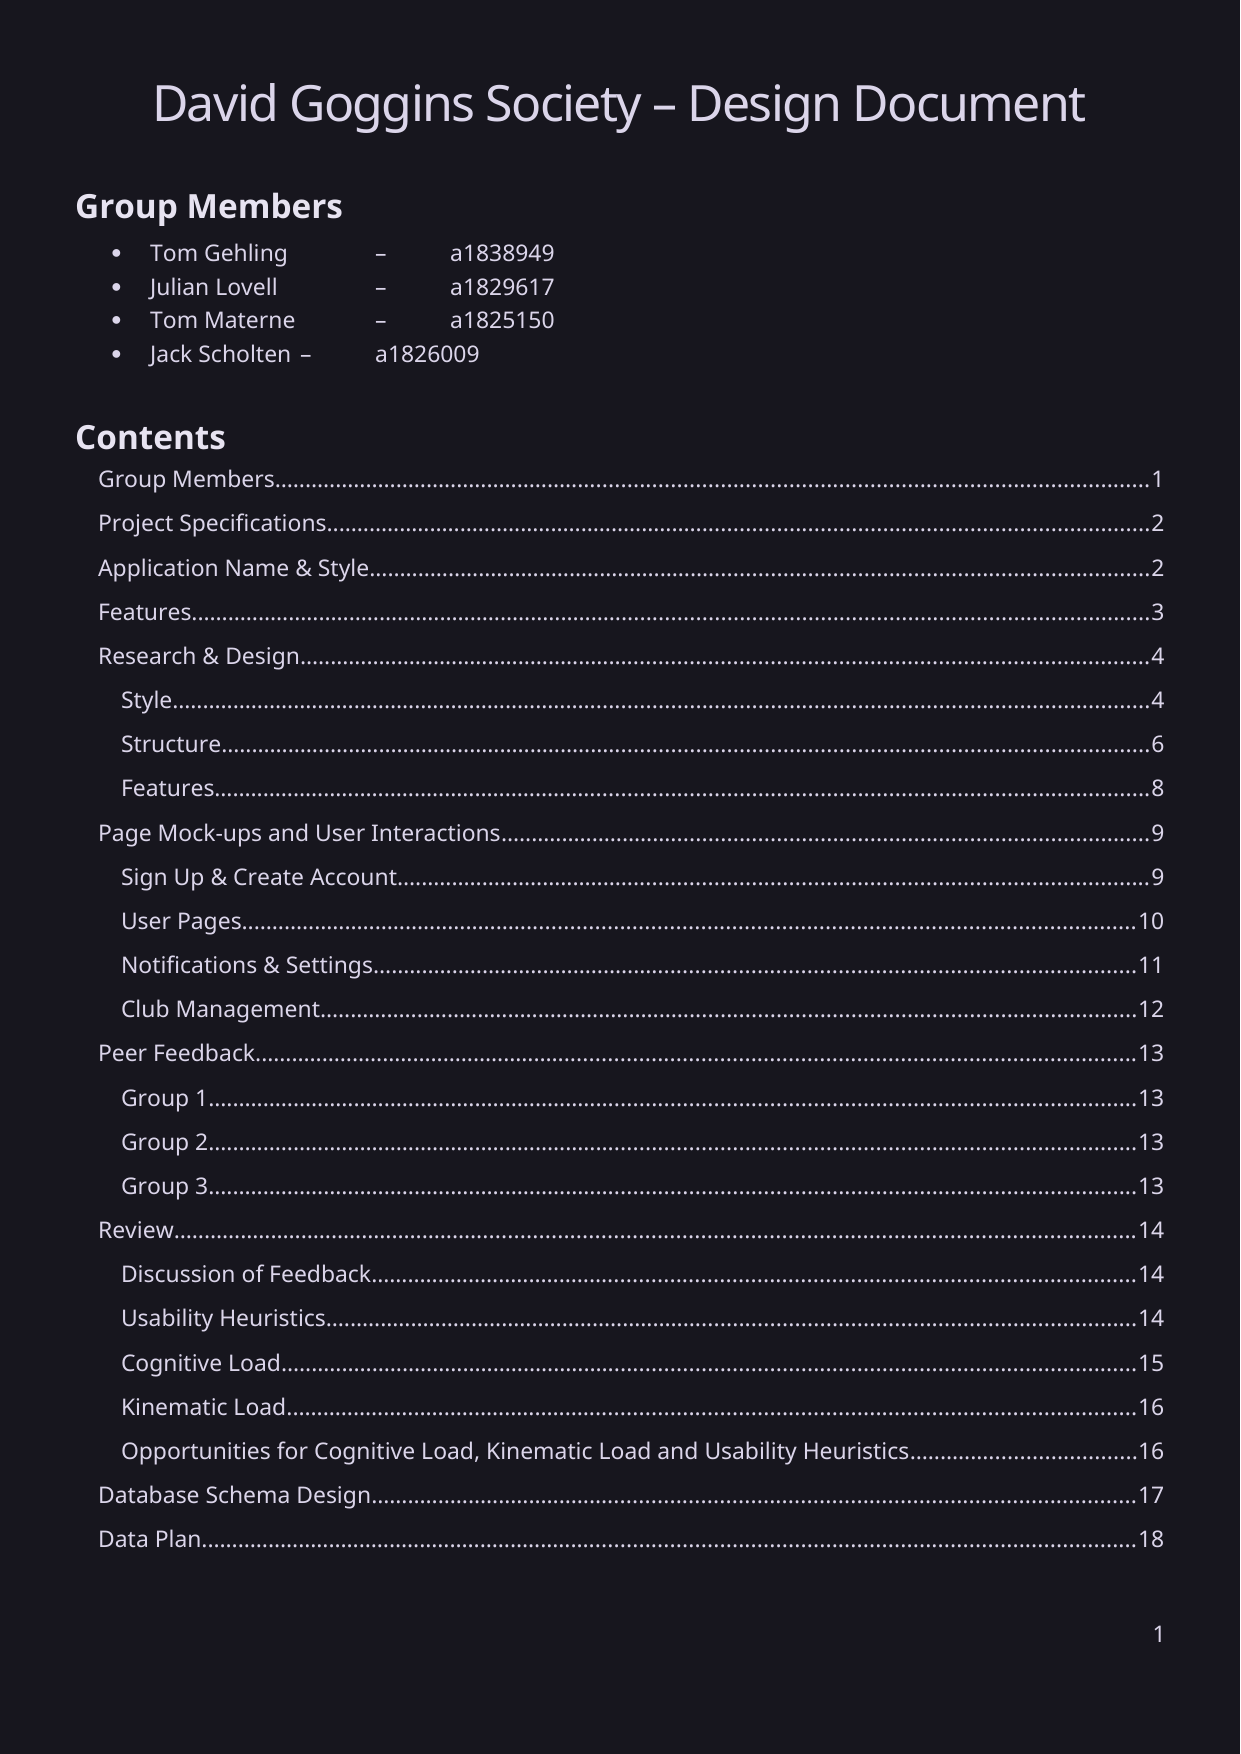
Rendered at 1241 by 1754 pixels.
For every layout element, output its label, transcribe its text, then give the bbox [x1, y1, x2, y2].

subtitle Group Members [75, 183, 1165, 229]
title David Goggins Society – Design Document [75, 75, 1165, 133]
list Julian Lovell – a1829617 [112, 271, 1165, 302]
list Tom Materne – a1825150 [112, 304, 1165, 336]
list Jack Scholten – a1826009 [112, 338, 1165, 369]
list Tom Gehling – a1838949 [112, 237, 1165, 268]
